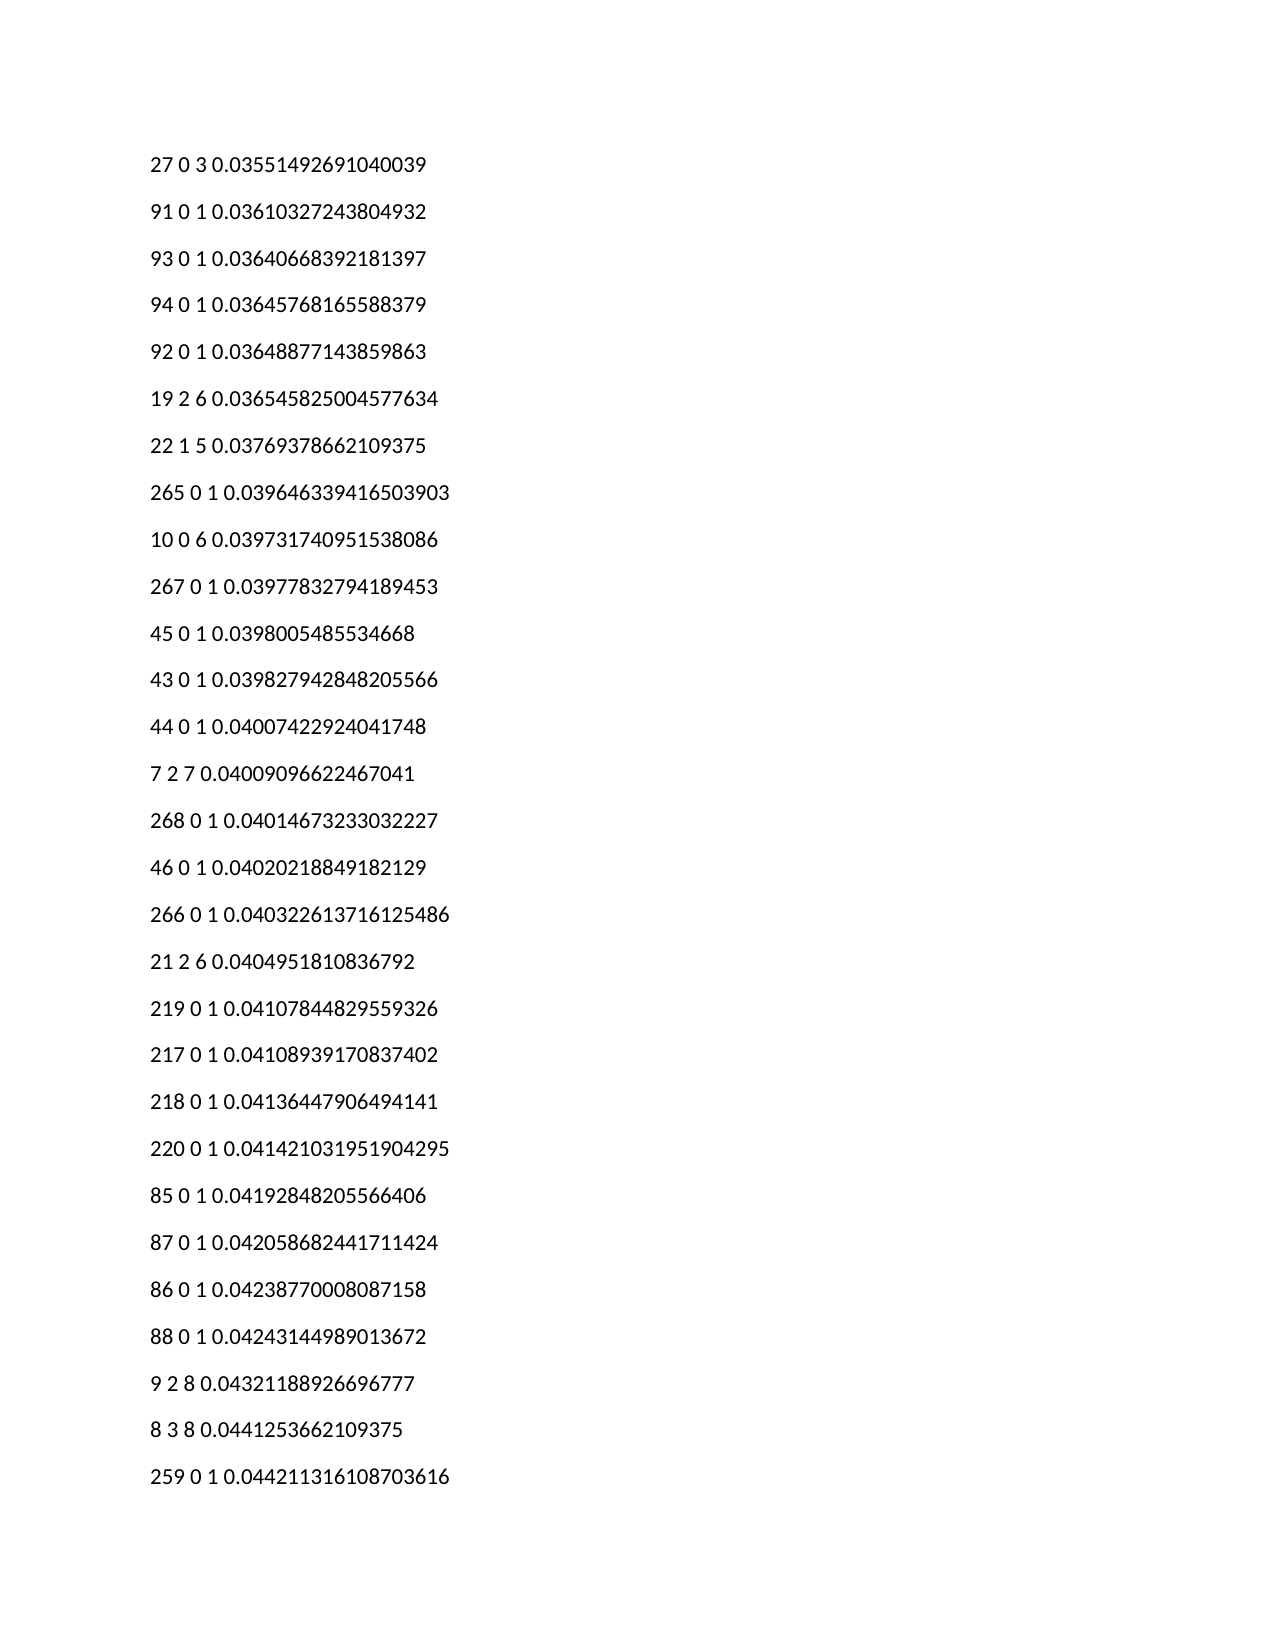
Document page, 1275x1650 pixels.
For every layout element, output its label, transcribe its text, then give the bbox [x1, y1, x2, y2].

text 19 2 6 0.036545825004577634 [150, 384, 1125, 412]
text 9 2 8 0.04321188926696777 [150, 1369, 1125, 1397]
text 8 3 8 0.0441253662109375 [150, 1416, 1125, 1444]
text 259 0 1 0.044211316108703616 [150, 1462, 1125, 1491]
text 45 0 1 0.0398005485534668 [150, 619, 1125, 647]
text 218 0 1 0.04136447906494141 [150, 1087, 1125, 1116]
text 267 0 1 0.03977832794189453 [150, 572, 1125, 600]
text 91 0 1 0.03610327243804932 [150, 197, 1125, 225]
text 217 0 1 0.04108939170837402 [150, 1041, 1125, 1069]
text 92 0 1 0.03648877143859863 [150, 337, 1125, 366]
text 7 2 7 0.04009096622467041 [150, 759, 1125, 787]
text 266 0 1 0.040322613716125486 [150, 900, 1125, 928]
text 27 0 3 0.03551492691040039 [150, 150, 1125, 178]
text 88 0 1 0.04243144989013672 [150, 1322, 1125, 1350]
text 44 0 1 0.04007422924041748 [150, 712, 1125, 741]
text 93 0 1 0.03640668392181397 [150, 244, 1125, 272]
text 220 0 1 0.041421031951904295 [150, 1134, 1125, 1162]
text 87 0 1 0.042058682441711424 [150, 1228, 1125, 1256]
text 265 0 1 0.039646339416503903 [150, 478, 1125, 506]
text 46 0 1 0.04020218849182129 [150, 853, 1125, 881]
text 21 2 6 0.0404951810836792 [150, 947, 1125, 975]
text 43 0 1 0.039827942848205566 [150, 666, 1125, 694]
text 22 1 5 0.03769378662109375 [150, 431, 1125, 459]
text 10 0 6 0.039731740951538086 [150, 525, 1125, 553]
text 94 0 1 0.03645768165588379 [150, 291, 1125, 319]
text 85 0 1 0.04192848205566406 [150, 1181, 1125, 1209]
text 219 0 1 0.04107844829559326 [150, 994, 1125, 1022]
text 268 0 1 0.04014673233032227 [150, 806, 1125, 834]
text 86 0 1 0.04238770008087158 [150, 1275, 1125, 1303]
